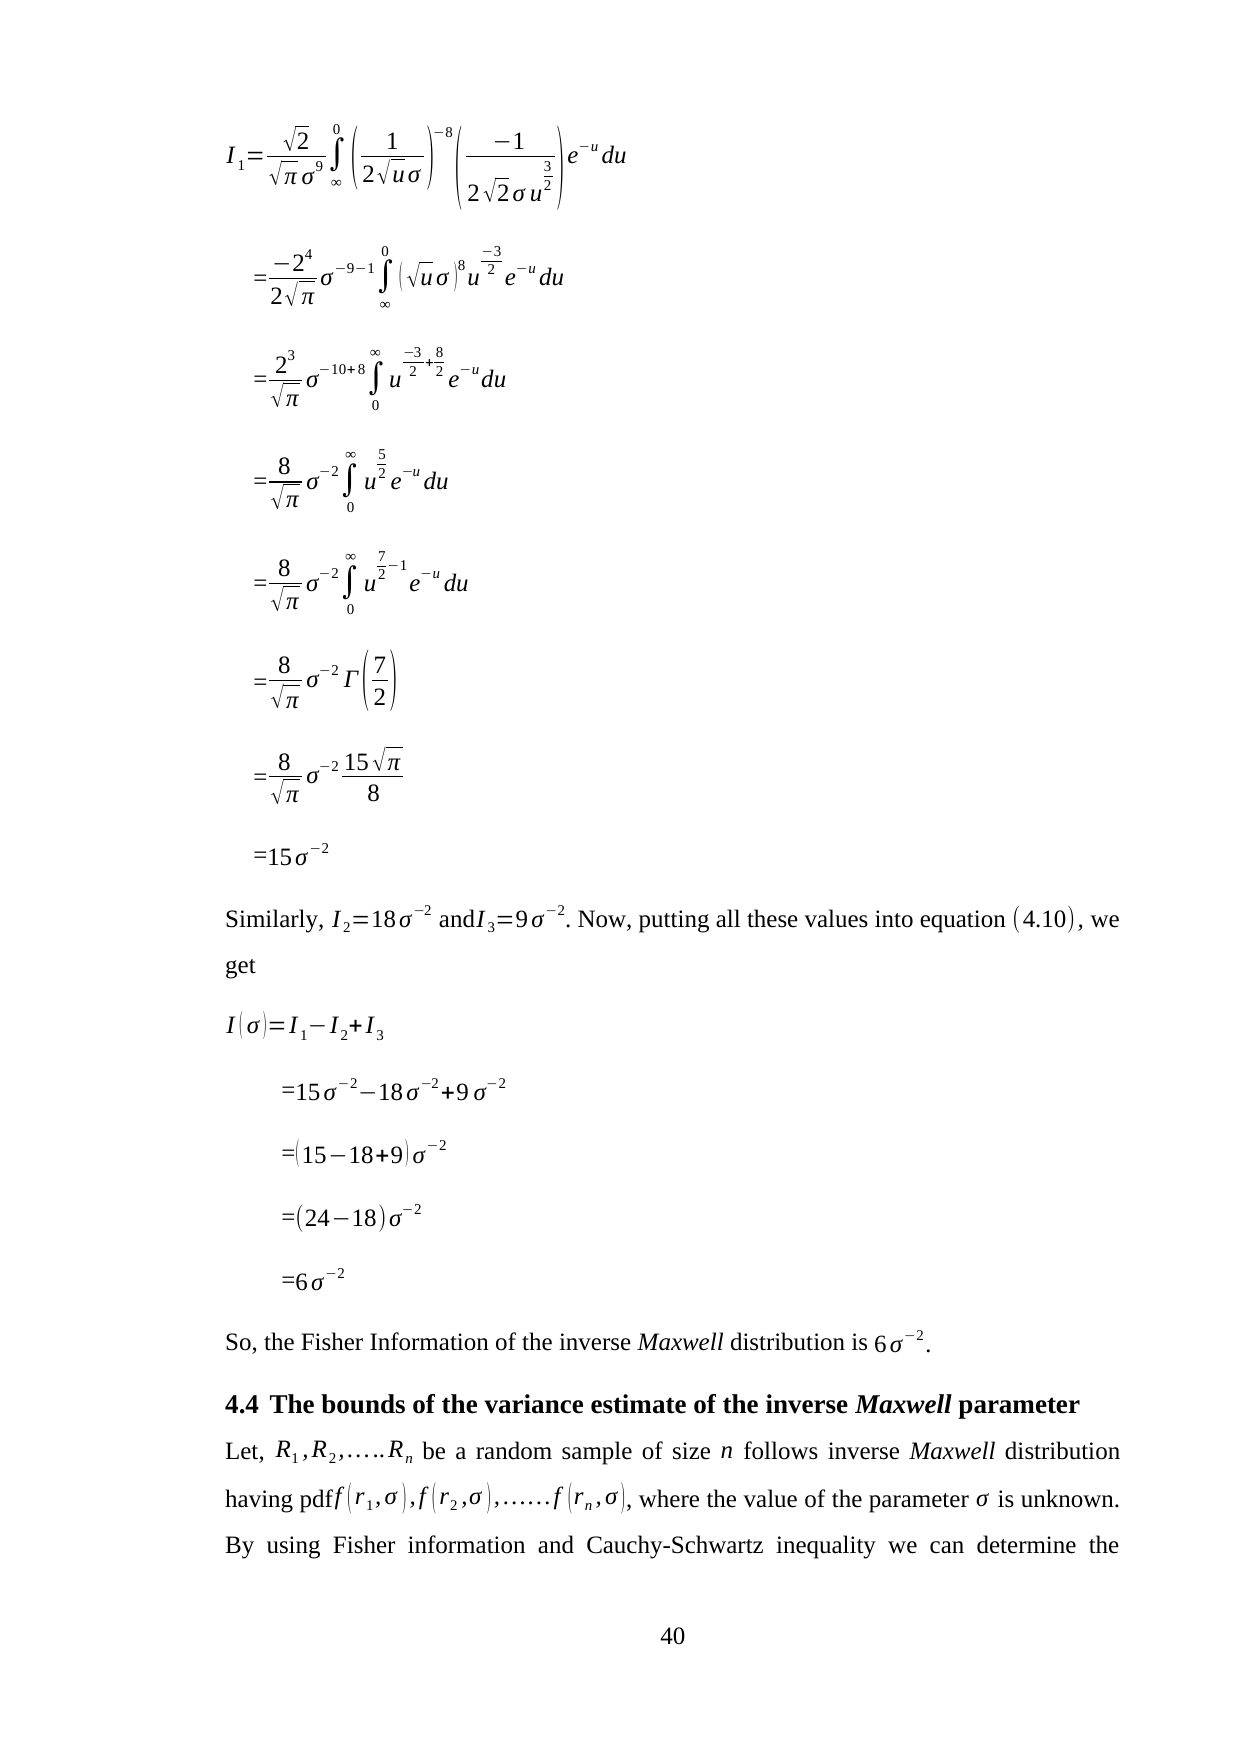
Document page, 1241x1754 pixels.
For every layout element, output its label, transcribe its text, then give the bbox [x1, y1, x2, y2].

text = [253, 839, 1120, 870]
text Similarly, and. Now, putting all these values into equation we get [225, 901, 1120, 979]
text = [253, 649, 1120, 714]
text = [281, 1200, 1120, 1233]
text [225, 1435, 1120, 1559]
text = [253, 745, 1120, 808]
text = [281, 1074, 1120, 1105]
subtitle The bounds of the variance estimate of the inverse Maxwell parameter [225, 1388, 1120, 1420]
text = [253, 343, 1120, 414]
text = [253, 445, 1120, 516]
text = [281, 1136, 1120, 1169]
text So, the Fisher Information of the inverse Maxwell distribution is [225, 1326, 1120, 1357]
text = [281, 1264, 1120, 1295]
text = [253, 547, 1120, 618]
text = [253, 242, 1120, 312]
